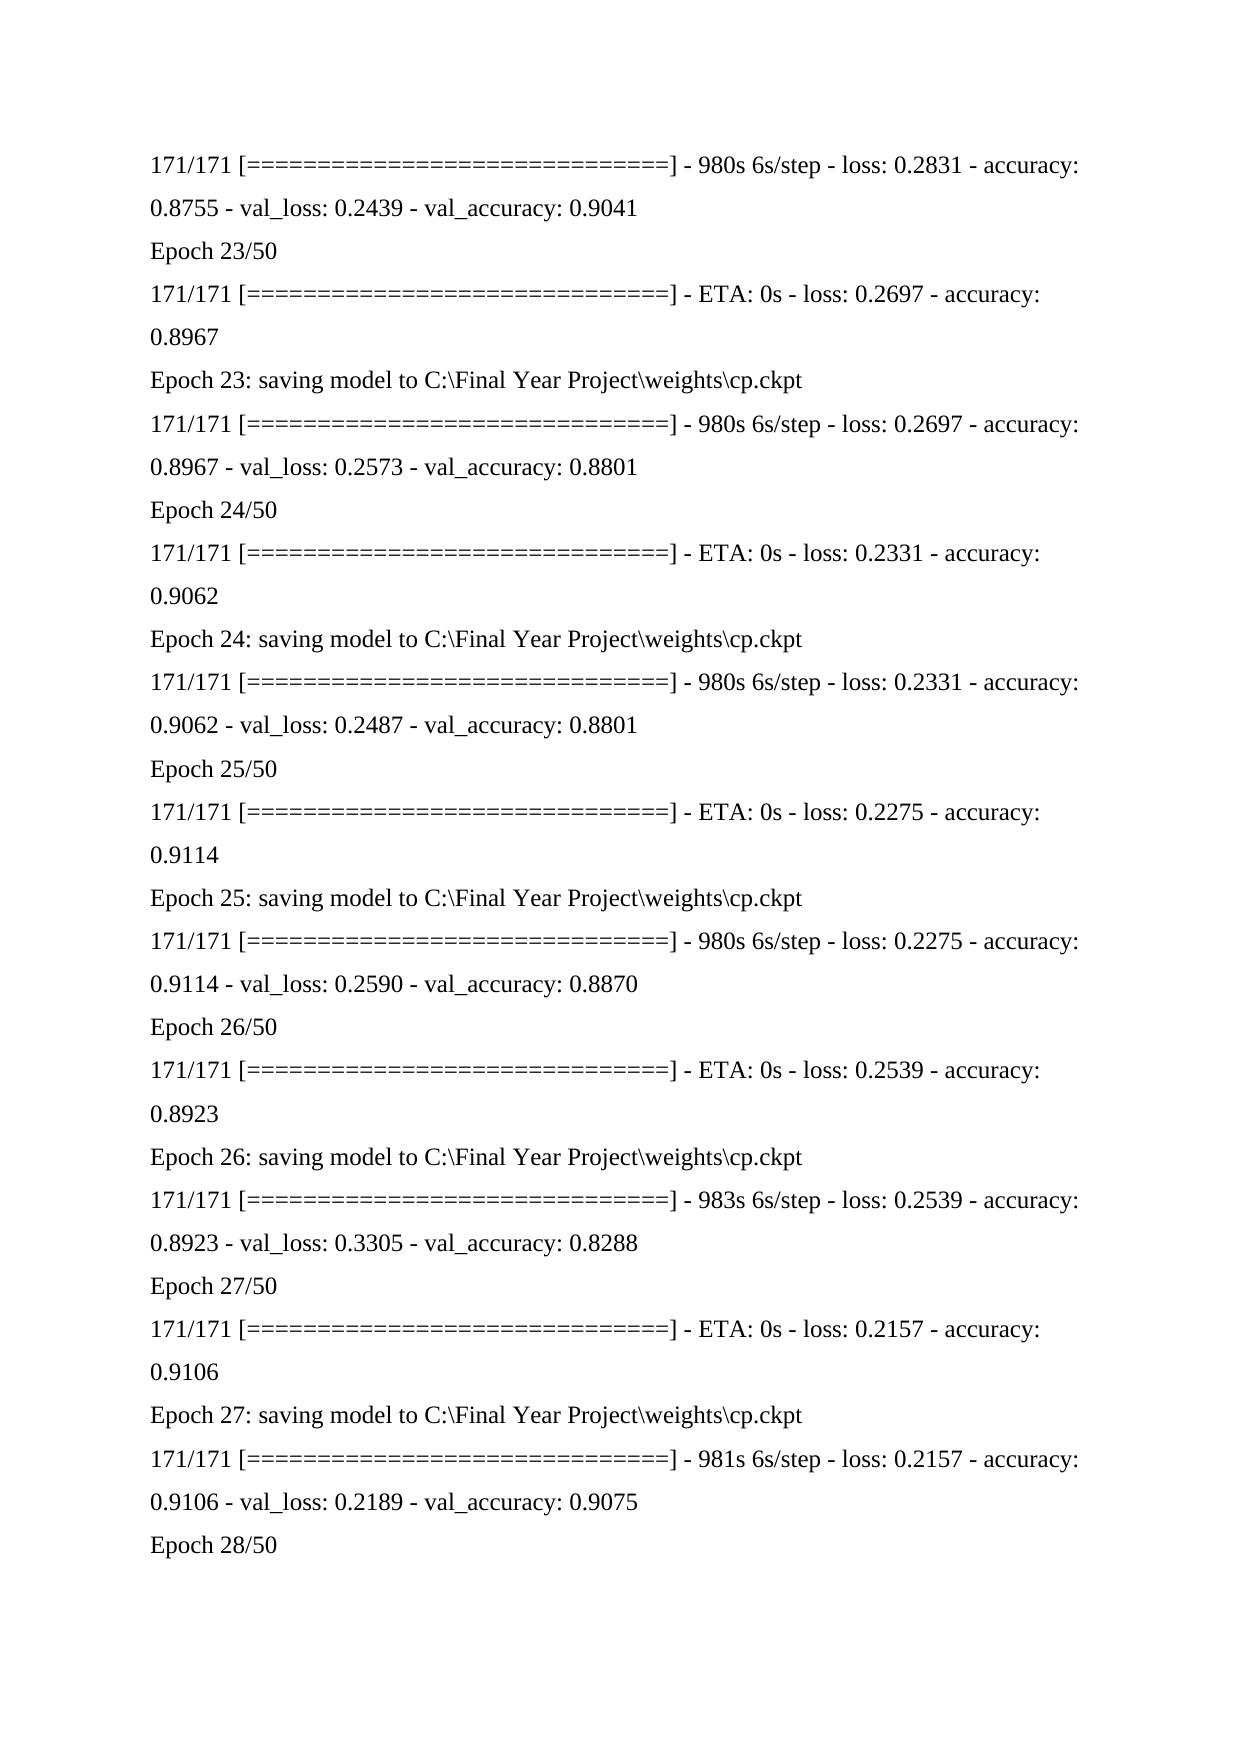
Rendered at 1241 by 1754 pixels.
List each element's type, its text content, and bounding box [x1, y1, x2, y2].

text 171/171 [==============================] - 980s 6s/step - loss: 0.2331 - accuracy: 0.9062 - val_loss: 0.2487 - val_accuracy: 0.8801 [150, 667, 1090, 739]
text Epoch 25/50 [150, 754, 1090, 782]
text 171/171 [==============================] - ETA: 0s - loss: 0.2539 - accuracy: 0.8923 [150, 1056, 1090, 1127]
text 171/171 [==============================] - 980s 6s/step - loss: 0.2697 - accuracy: 0.8967 - val_loss: 0.2573 - val_accuracy: 0.8801 [150, 409, 1090, 481]
text 171/171 [==============================] - ETA: 0s - loss: 0.2331 - accuracy: 0.9062 [150, 538, 1090, 610]
text Epoch 24/50 [150, 495, 1090, 524]
text Epoch 25: saving model to C:\Final Year Project\weights\cp.ckpt [150, 883, 1090, 912]
text 171/171 [==============================] - ETA: 0s - loss: 0.2157 - accuracy: 0.9106 [150, 1314, 1090, 1386]
text 171/171 [==============================] - ETA: 0s - loss: 0.2697 - accuracy: 0.8967 [150, 279, 1090, 351]
text Epoch 24: saving model to C:\Final Year Project\weights\cp.ckpt [150, 624, 1090, 653]
text 171/171 [==============================] - 983s 6s/step - loss: 0.2539 - accuracy: 0.8923 - val_loss: 0.3305 - val_accuracy: 0.8288 [150, 1185, 1090, 1257]
text 171/171 [==============================] - 980s 6s/step - loss: 0.2275 - accuracy: 0.9114 - val_loss: 0.2590 - val_accuracy: 0.8870 [150, 926, 1090, 998]
text Epoch 23/50 [150, 236, 1090, 265]
text 171/171 [==============================] - ETA: 0s - loss: 0.2275 - accuracy: 0.9114 [150, 797, 1090, 869]
text Epoch 23: saving model to C:\Final Year Project\weights\cp.ckpt [150, 366, 1090, 394]
text Epoch 27: saving model to C:\Final Year Project\weights\cp.ckpt [150, 1401, 1090, 1429]
text Epoch 28/50 [150, 1530, 1090, 1559]
text 171/171 [==============================] - 981s 6s/step - loss: 0.2157 - accuracy: 0.9106 - val_loss: 0.2189 - val_accuracy: 0.9075 [150, 1444, 1090, 1516]
text 171/171 [==============================] - 980s 6s/step - loss: 0.2831 - accuracy: 0.8755 - val_loss: 0.2439 - val_accuracy: 0.9041 [150, 150, 1090, 222]
text Epoch 27/50 [150, 1271, 1090, 1300]
text Epoch 26: saving model to C:\Final Year Project\weights\cp.ckpt [150, 1142, 1090, 1171]
text Epoch 26/50 [150, 1012, 1090, 1041]
